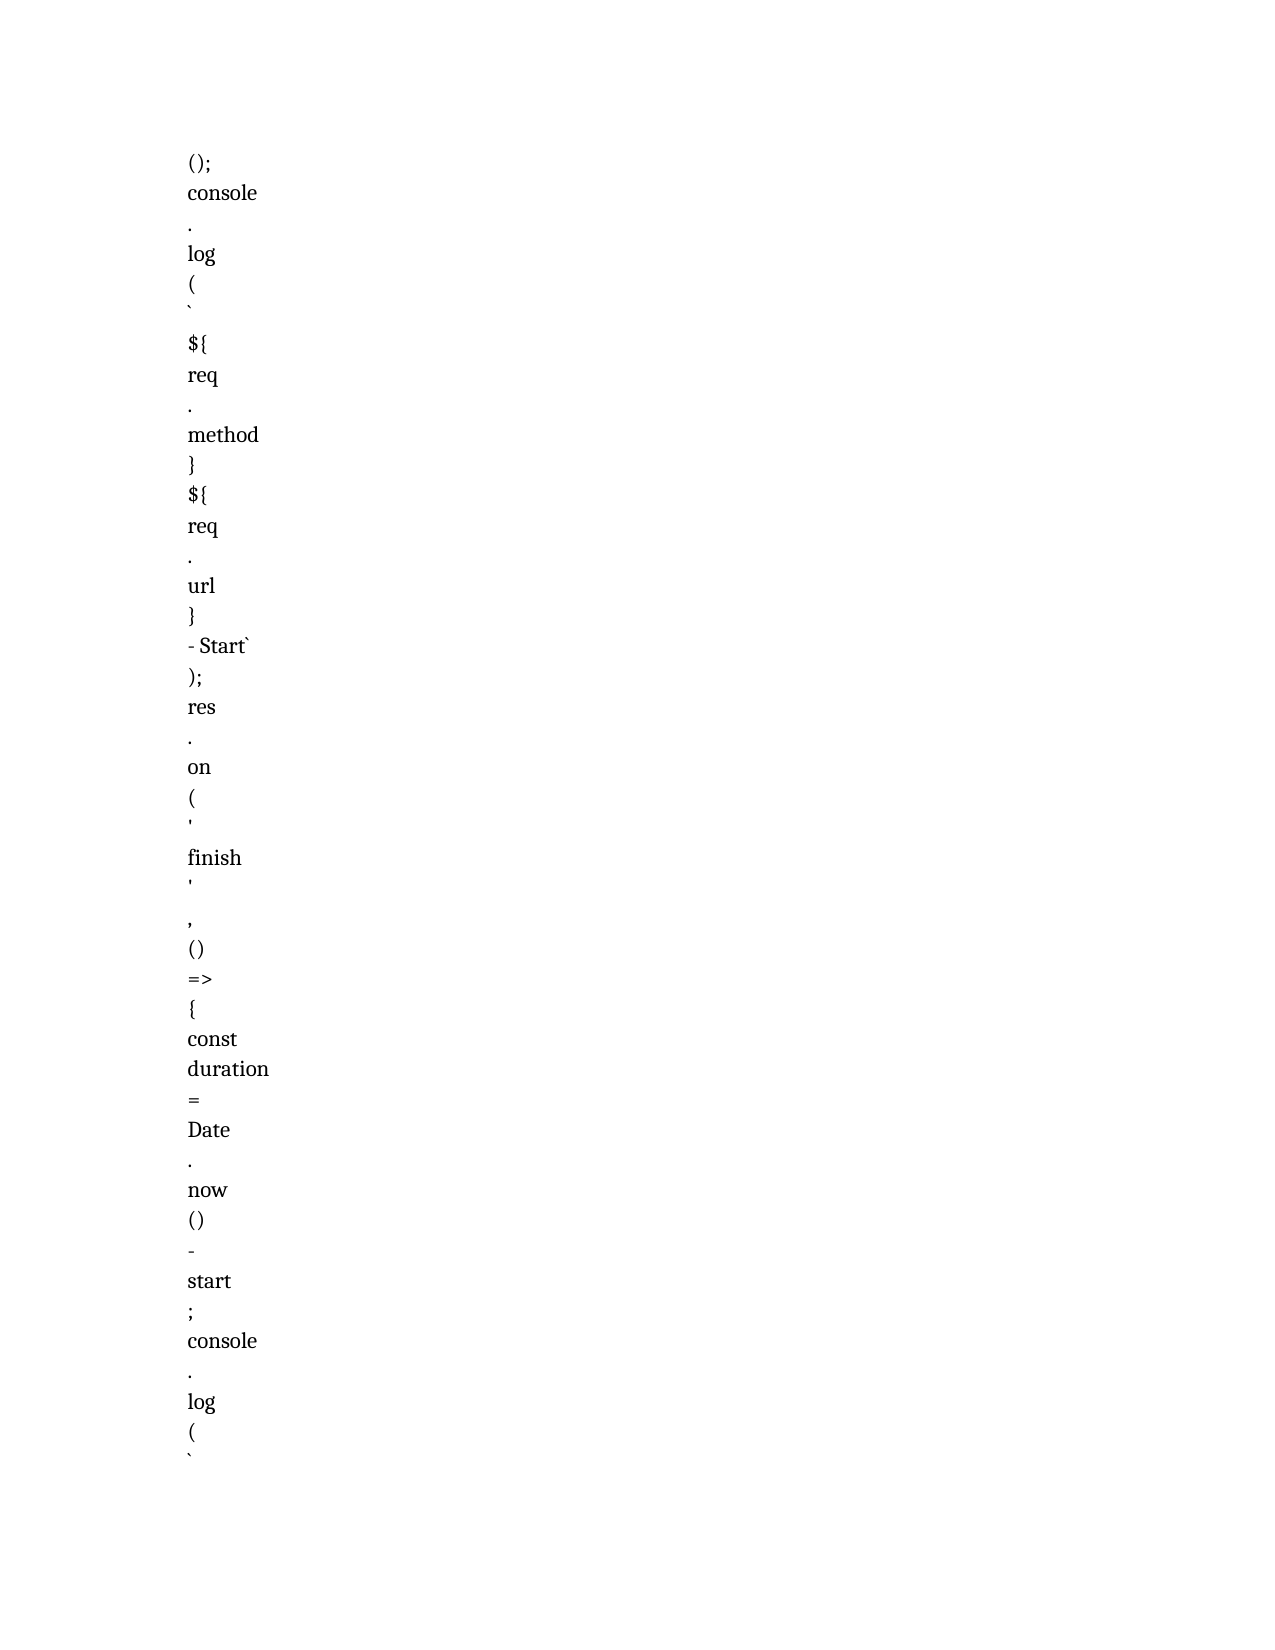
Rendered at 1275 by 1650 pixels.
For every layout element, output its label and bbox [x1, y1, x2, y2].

text [187, 150, 1087, 1475]
